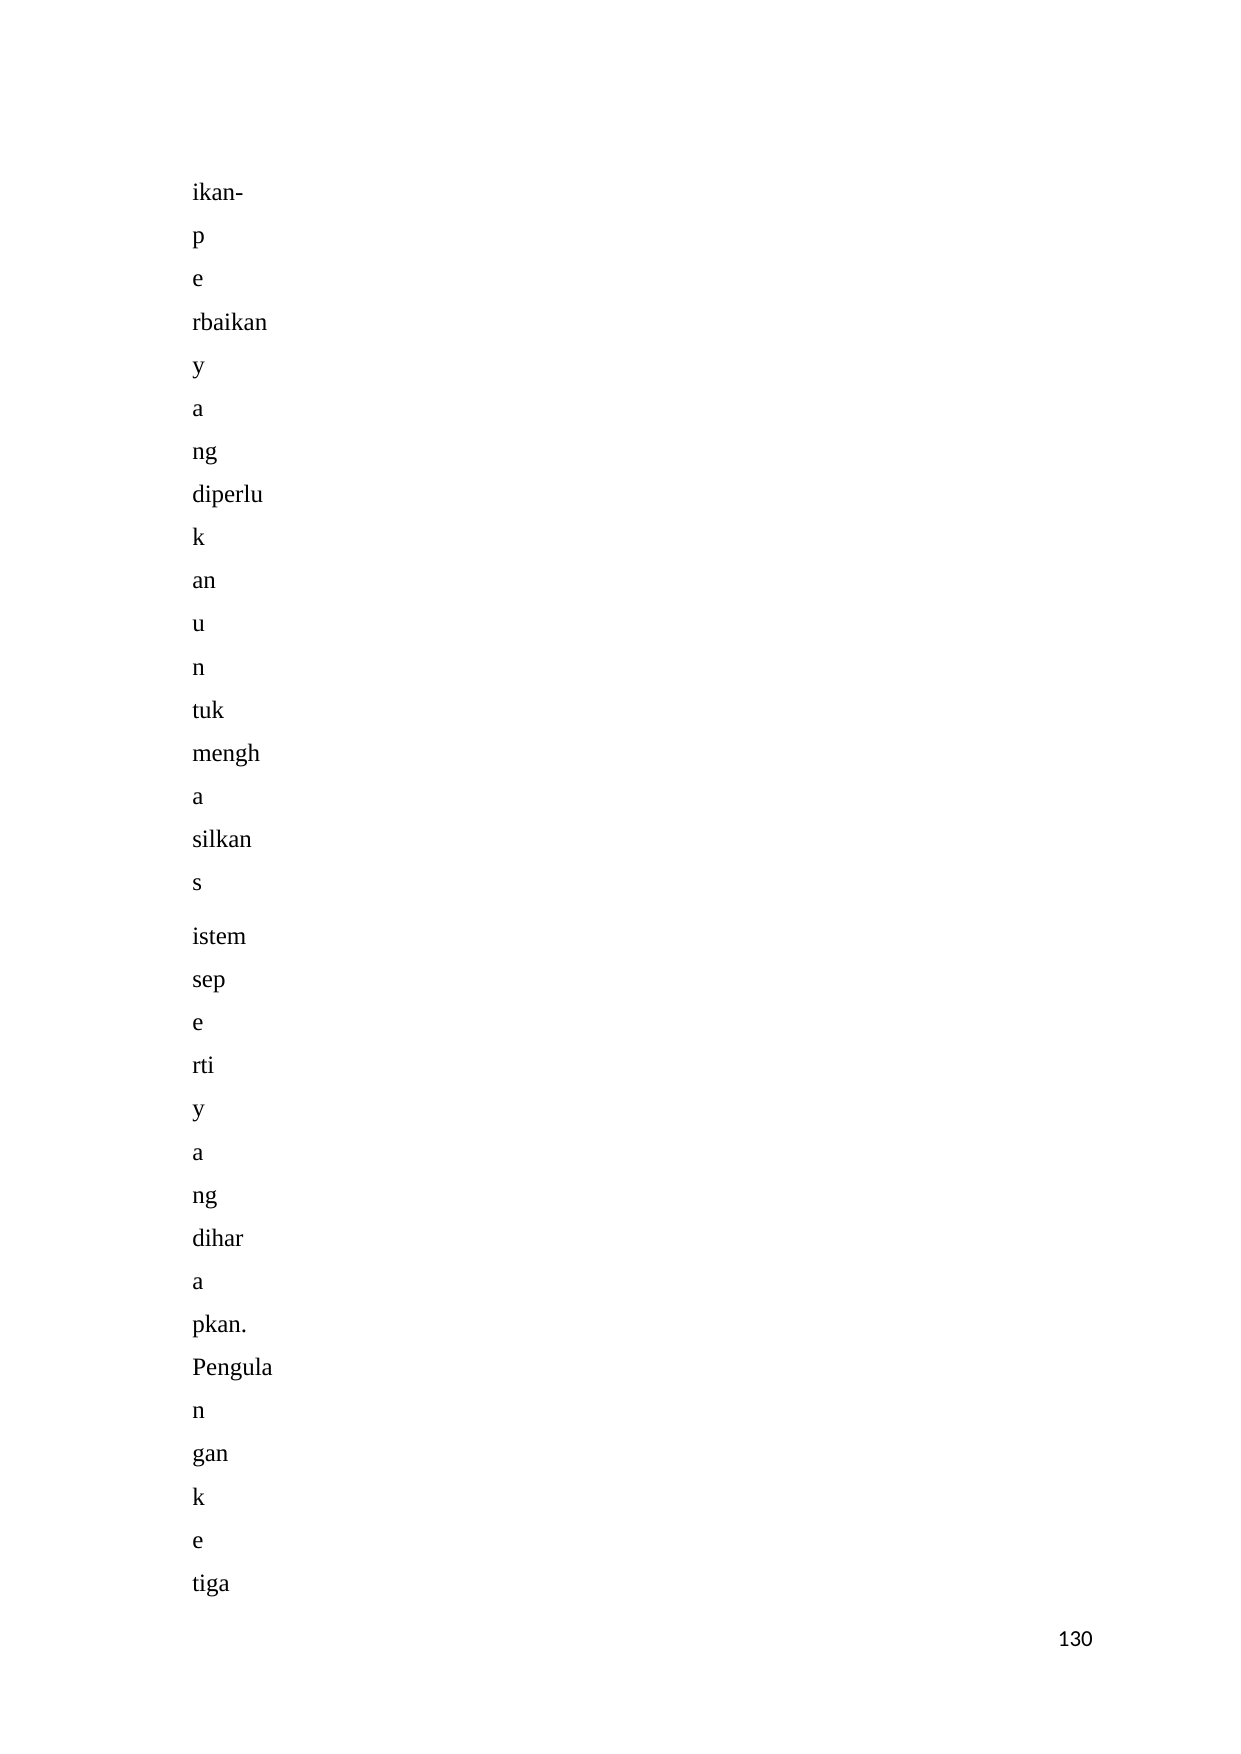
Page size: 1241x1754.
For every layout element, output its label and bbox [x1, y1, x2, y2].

text [192, 177, 1093, 1597]
